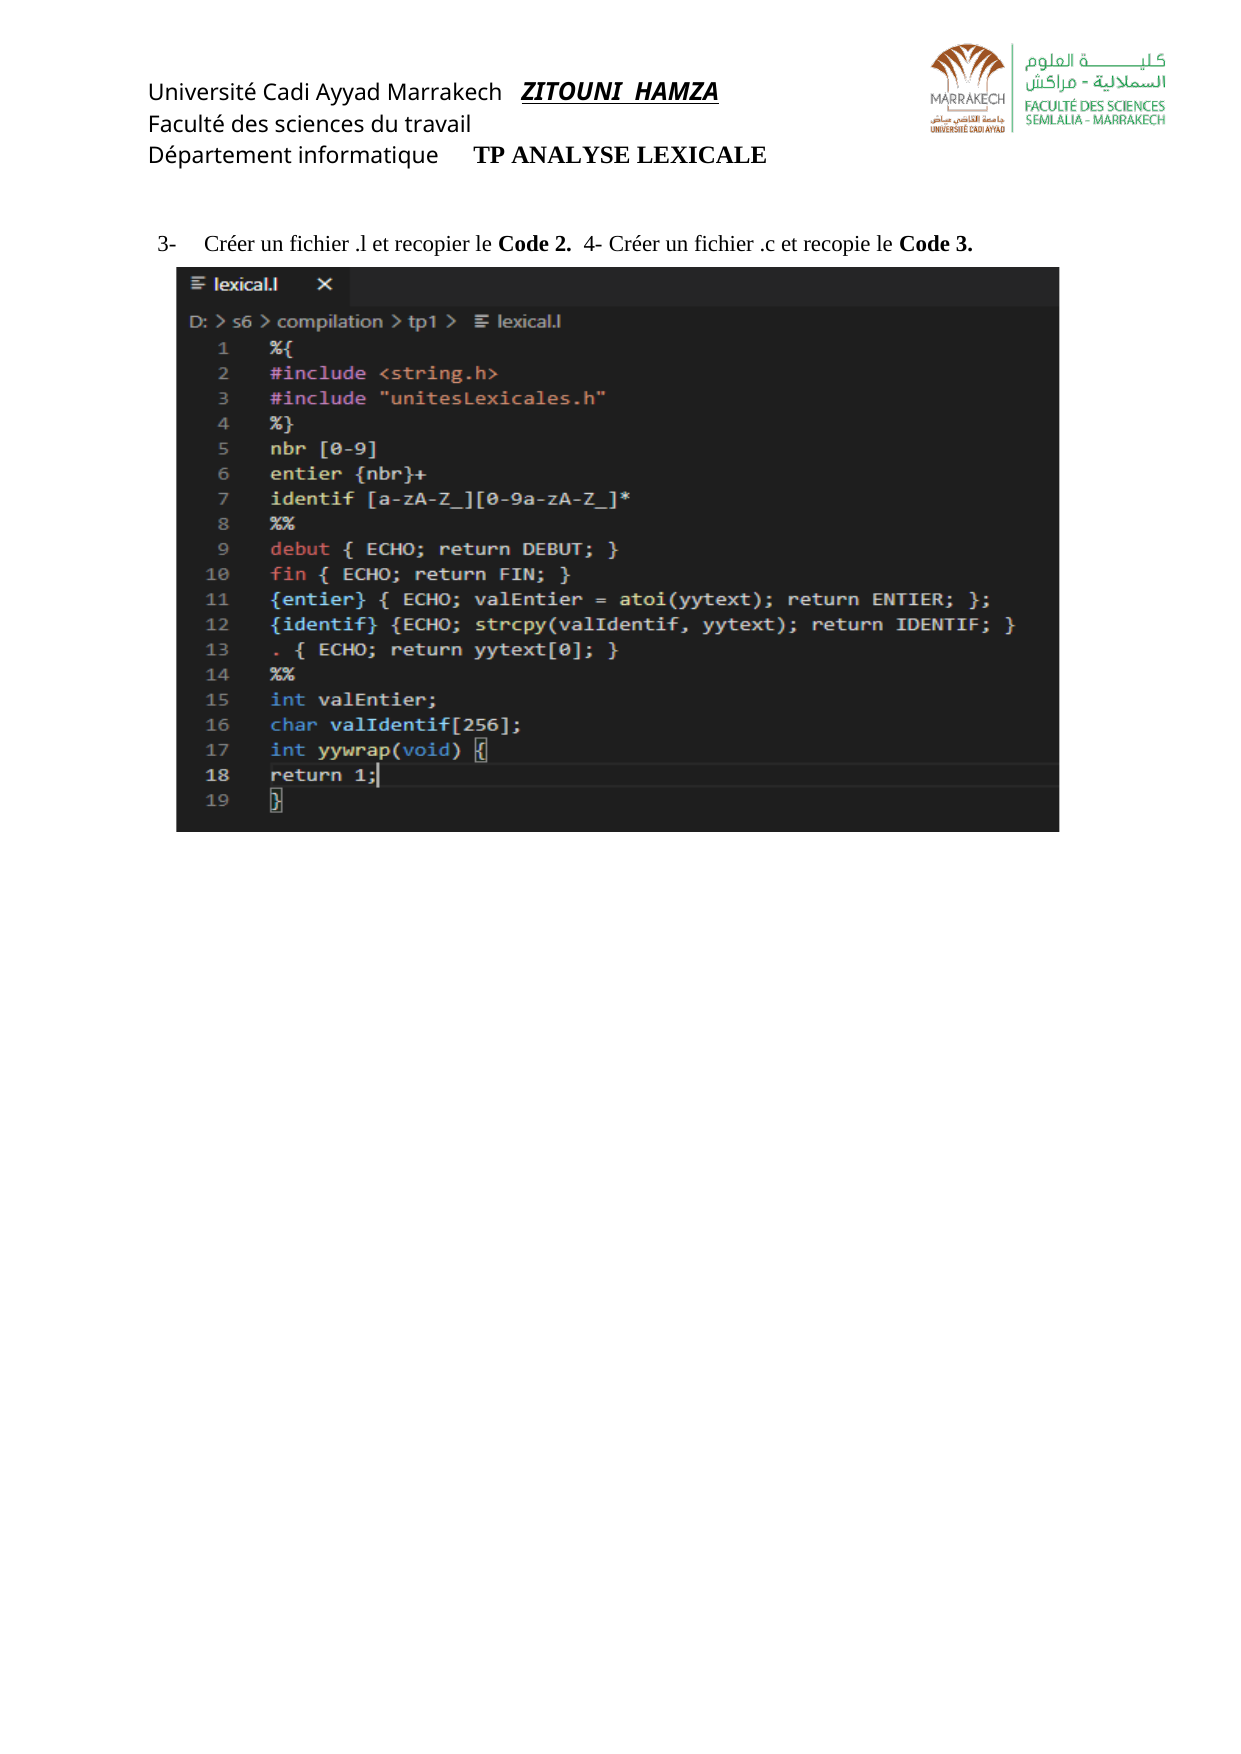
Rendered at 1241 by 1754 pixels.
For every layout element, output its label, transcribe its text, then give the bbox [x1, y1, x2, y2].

picture [175, 267, 1060, 830]
picture [921, 36, 1166, 137]
list Créer un fichier .l et recopier le Code 2. 4- Créer un fichier .c et recopie le Code 3. [157, 231, 1093, 257]
